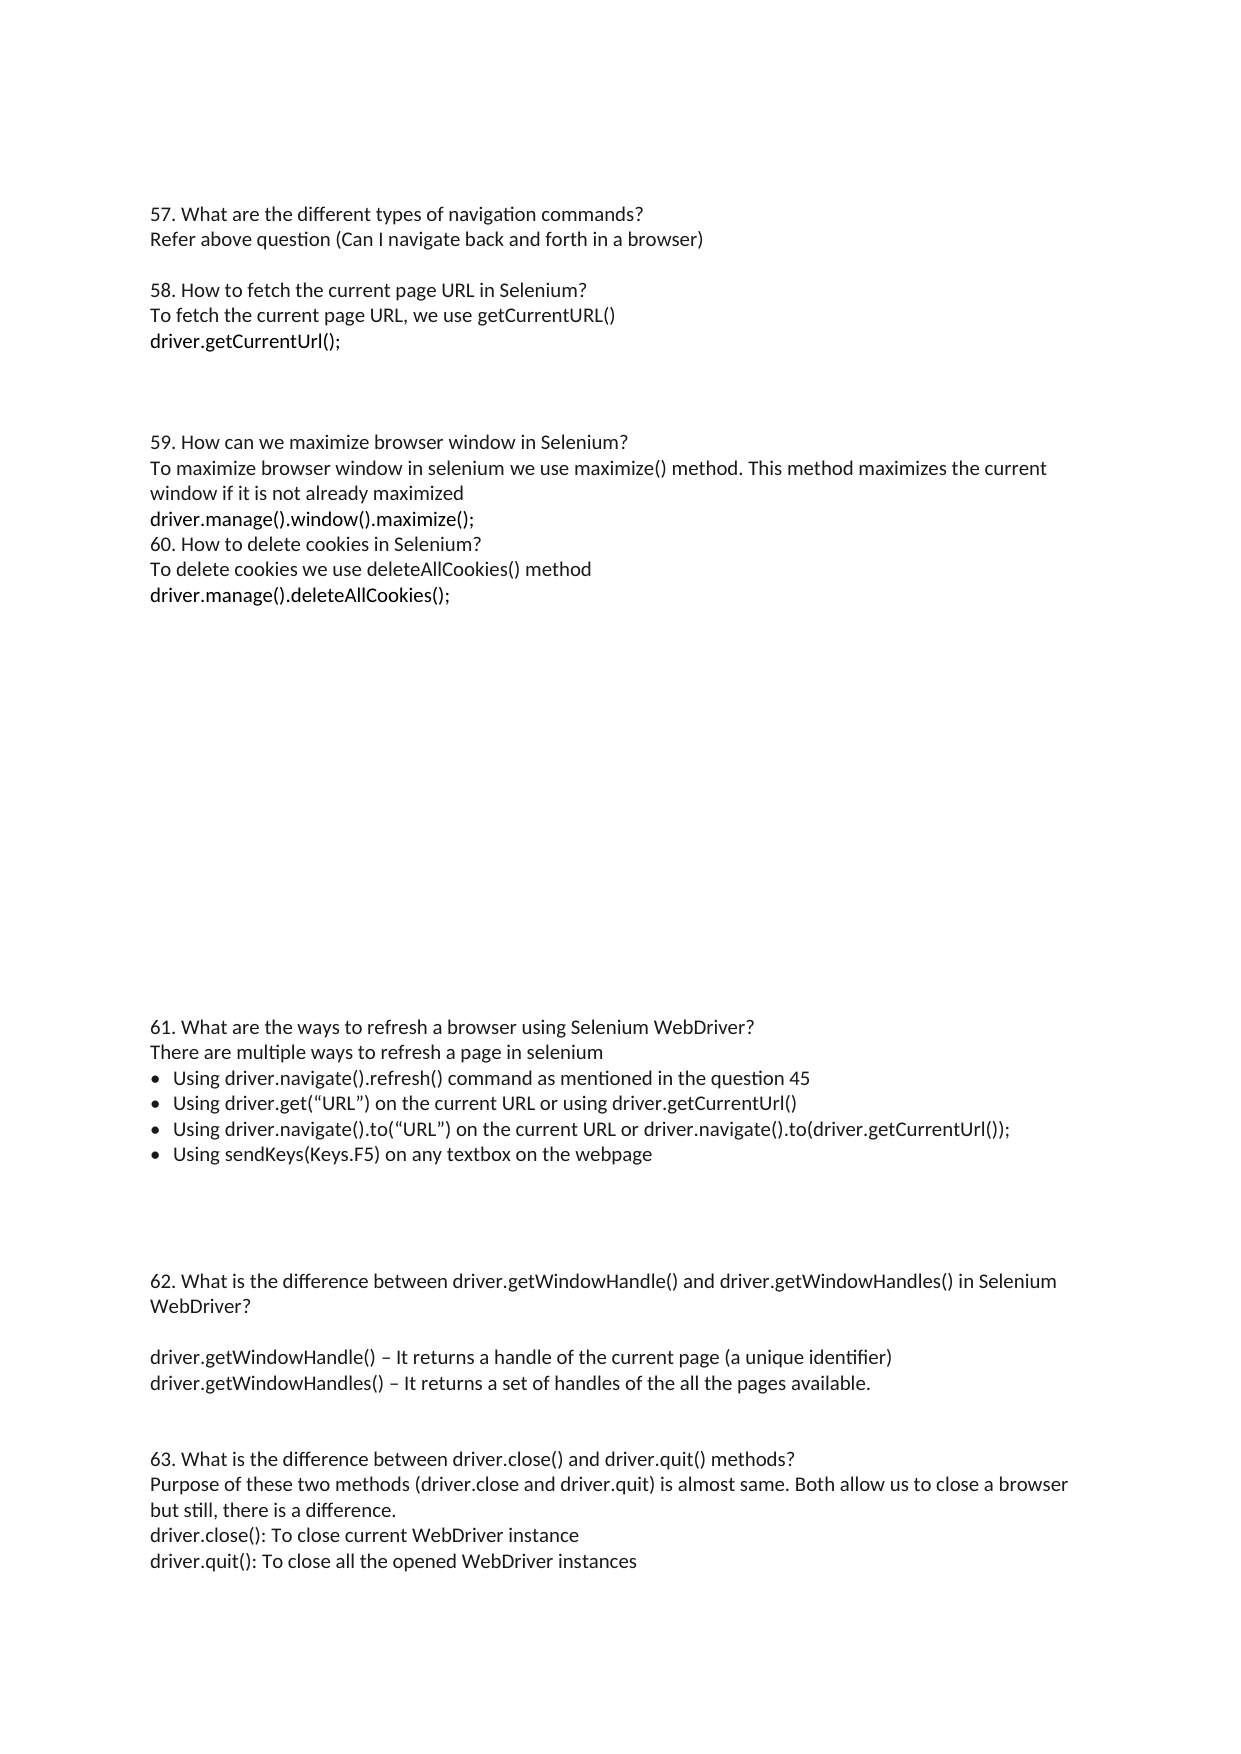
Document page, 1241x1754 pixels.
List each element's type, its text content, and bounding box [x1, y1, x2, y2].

list Using driver.get(“URL”) on the current URL or using driver.getCurrentUrl() [150, 1090, 1090, 1116]
text driver.manage().deleteAllCookies(); [150, 582, 1090, 607]
text 61. What are the ways to refresh a browser using Selenium WebDriver? [150, 1014, 1090, 1039]
text To fetch the current page URL, we use getCurrentURL() [150, 302, 1090, 328]
text To delete cookies we use deleteAllCookies() method [150, 557, 1090, 582]
text 60. How to delete cookies in Selenium? [150, 531, 1090, 557]
text 63. What is the difference between driver.close() and driver.quit() methods? [150, 1446, 1090, 1472]
list Using sendKeys(Keys.F5) on any textbox on the webpage [150, 1141, 1090, 1167]
text driver.quit(): To close all the opened WebDriver instances [150, 1548, 1090, 1573]
text driver.close(): To close current WebDriver instance [150, 1522, 1090, 1548]
text Refer above question (Can I navigate back and forth in a browser) [150, 226, 1090, 252]
text 58. How to fetch the current page URL in Selenium? [150, 277, 1090, 302]
text driver.getWindowHandle() – It returns a handle of the current page (a unique identifier) [150, 1344, 1090, 1370]
text Purpose of these two methods (driver.close and driver.quit) is almost same. Both allow us to close a browser but still, there is a difference. [150, 1472, 1090, 1522]
text There are multiple ways to refresh a page in selenium [150, 1039, 1090, 1065]
text driver.manage().window().maximize(); [150, 506, 1090, 531]
list Using driver.navigate().to(“URL”) on the current URL or driver.navigate().to(driver.getCurrentUrl()); [150, 1116, 1090, 1141]
text To maximize browser window in selenium we use maximize() method. This method maximizes the current window if it is not already maximized [150, 455, 1090, 506]
text driver.getWindowHandles() – It returns a set of handles of the all the pages available. [150, 1370, 1090, 1395]
text 59. How can we maximize browser window in Selenium? [150, 429, 1090, 455]
list Using driver.navigate().refresh() command as mentioned in the question 45 [150, 1065, 1090, 1090]
text driver.getCurrentUrl(); [150, 328, 1090, 353]
text 62. What is the difference between driver.getWindowHandle() and driver.getWindowHandles() in Selenium WebDriver? [150, 1268, 1090, 1319]
text 57. What are the different types of navigation commands? [150, 201, 1090, 226]
